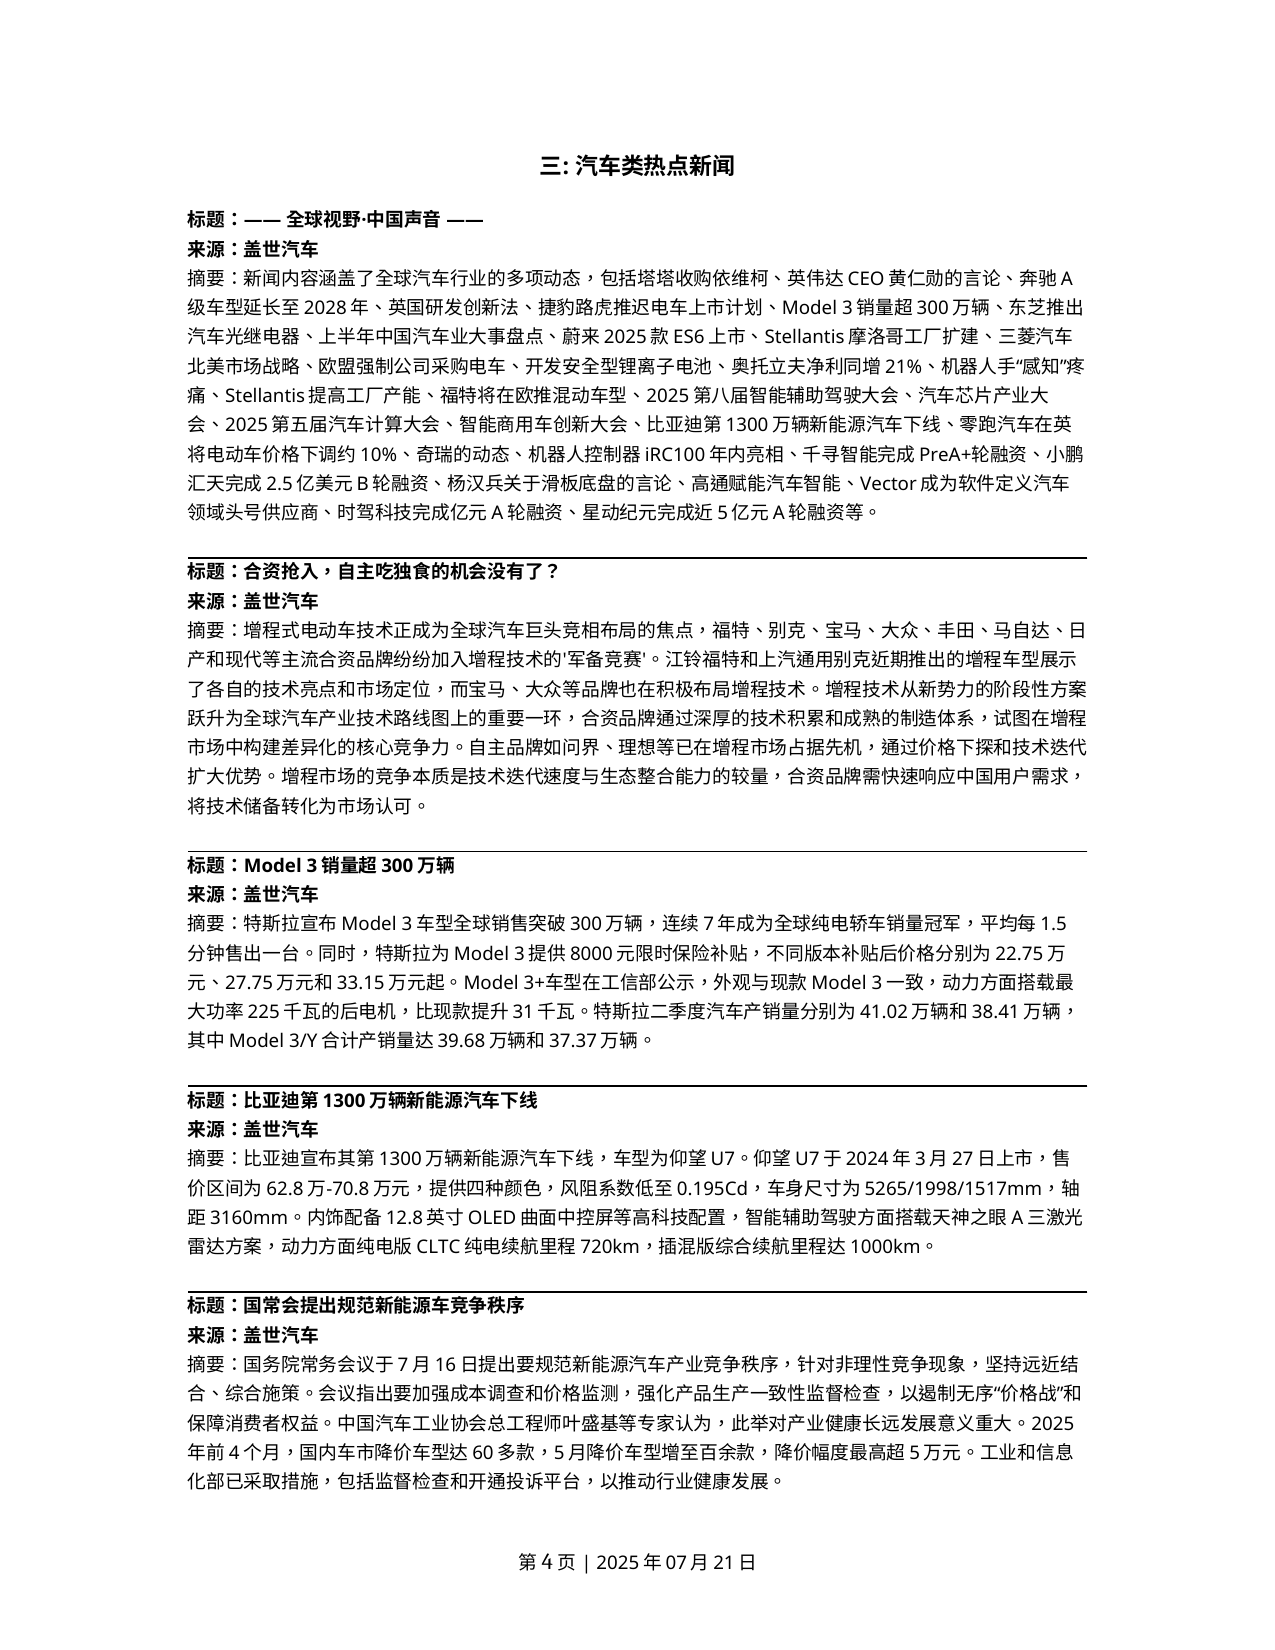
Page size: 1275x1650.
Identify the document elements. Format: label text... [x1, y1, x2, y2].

text 摘要：比亚迪宣布其第1300万辆新能源汽车下线，车型为仰望U7。仰望U7于2024年3月27日上市，售价区间为62.8万-70.8万元，提供四种颜色，风阻系数低至0.195Cd，车身尺寸为5265/1998/1517mm，轴距3160mm。内饰配备12.8英寸OLED曲面中控屏等高科技配置，智能辅助驾驶方面搭载天神之眼A三激光雷达方案，动力方面纯电版CLTC纯电续航里程720km，插混版综合续航里程达1000km。 [187, 1146, 1087, 1259]
text 来源：盖世汽车 [187, 588, 1087, 613]
text 标题：国常会提出规范新能源车竞争秩序 [187, 1293, 1087, 1318]
text 摘要：新闻内容涵盖了全球汽车行业的多项动态，包括塔塔收购依维柯、英伟达CEO黄仁勋的言论、奔驰A级车型延长至2028年、英国研发创新法、捷豹路虎推迟电车上市计划、Model 3销量超300万辆、东芝推出汽车光继电器、上半年中国汽车业大事盘点、蔚来2025款ES6上市、Stellantis摩洛哥工厂扩建、三菱汽车北美市场战略、欧盟强制公司采购电车、开发安全型锂离子电池、奥托立夫净利同增21%、机器人手“感知”疼痛、Stellantis提高工厂产能、福特将在欧推混动车型、2025第八届智能辅助驾驶大会、汽车芯片产业大会、2025第五届汽车计算大会、智能商用车创新大会、比亚迪第1300万辆新能源汽车下线、零跑汽车在英将电动车价格下调约10%、奇瑞的动态、机器人控制器iRC100年内亮相、千寻智能完成PreA+轮融资、小鹏汇天完成2.5亿美元B轮融资、杨汉兵关于滑板底盘的言论、高通赋能汽车智能、Vector成为软件定义汽车领域头号供应商、时驾科技完成亿元A轮融资、星动纪元完成近5亿元A轮融资等。 [187, 265, 1087, 525]
text 来源：盖世汽车 [187, 881, 1087, 907]
text 标题：比亚迪第1300万辆新能源汽车下线 [187, 1087, 1087, 1113]
text 标题：合资抢入，自主吃独食的机会没有了？ [187, 559, 1087, 584]
text 摘要：特斯拉宣布Model 3车型全球销售突破300万辆，连续7年成为全球纯电轿车销量冠军，平均每1.5分钟售出一台。同时，特斯拉为Model 3提供8000元限时保险补贴，不同版本补贴后价格分别为22.75万元、27.75万元和33.15万元起。Model 3+车型在工信部公示，外观与现款Model 3一致，动力方面搭载最大功率225千瓦的后电机，比现款提升31千瓦。特斯拉二季度汽车产销量分别为41.02万辆和38.41万辆，其中Model 3/Y合计产销量达39.68万辆和37.37万辆。 [187, 911, 1087, 1053]
text 来源：盖世汽车 [187, 1116, 1087, 1142]
text 摘要：增程式电动车技术正成为全球汽车巨头竞相布局的焦点，福特、别克、宝马、大众、丰田、马自达、日产和现代等主流合资品牌纷纷加入增程技术的'军备竞赛'。江铃福特和上汽通用别克近期推出的增程车型展示了各自的技术亮点和市场定位，而宝马、大众等品牌也在积极布局增程技术。增程技术从新势力的阶段性方案跃升为全球汽车产业技术路线图上的重要一环，合资品牌通过深厚的技术积累和成熟的制造体系，试图在增程市场中构建差异化的核心竞争力。自主品牌如问界、理想等已在增程市场占据先机，通过价格下探和技术迭代扩大优势。增程市场的竞争本质是技术迭代速度与生态整合能力的较量，合资品牌需快速响应中国用户需求，将技术储备转化为市场认可。 [187, 617, 1087, 818]
text 摘要：国务院常务会议于7月16日提出要规范新能源汽车产业竞争秩序，针对非理性竞争现象，坚持远近结合、综合施策。会议指出要加强成本调查和价格监测，强化产品生产一致性监督检查，以遏制无序“价格战”和保障消费者权益。中国汽车工业协会总工程师叶盛基等专家认为，此举对产业健康长远发展意义重大。2025年前4个月，国内车市降价车型达60多款，5月降价车型增至百余款，降价幅度最高超5万元。工业和信息化部已采取措施，包括监督检查和开通投诉平台，以推动行业健康发展。 [187, 1351, 1087, 1494]
text 三: 汽车类热点新闻 [187, 150, 1087, 181]
text 标题：Model 3销量超300万辆 [187, 852, 1087, 878]
text 来源：盖世汽车 [187, 236, 1087, 262]
text 来源：盖世汽车 [187, 1322, 1087, 1347]
text 标题：—— 全球视野·中国声音 —— [187, 207, 1087, 232]
